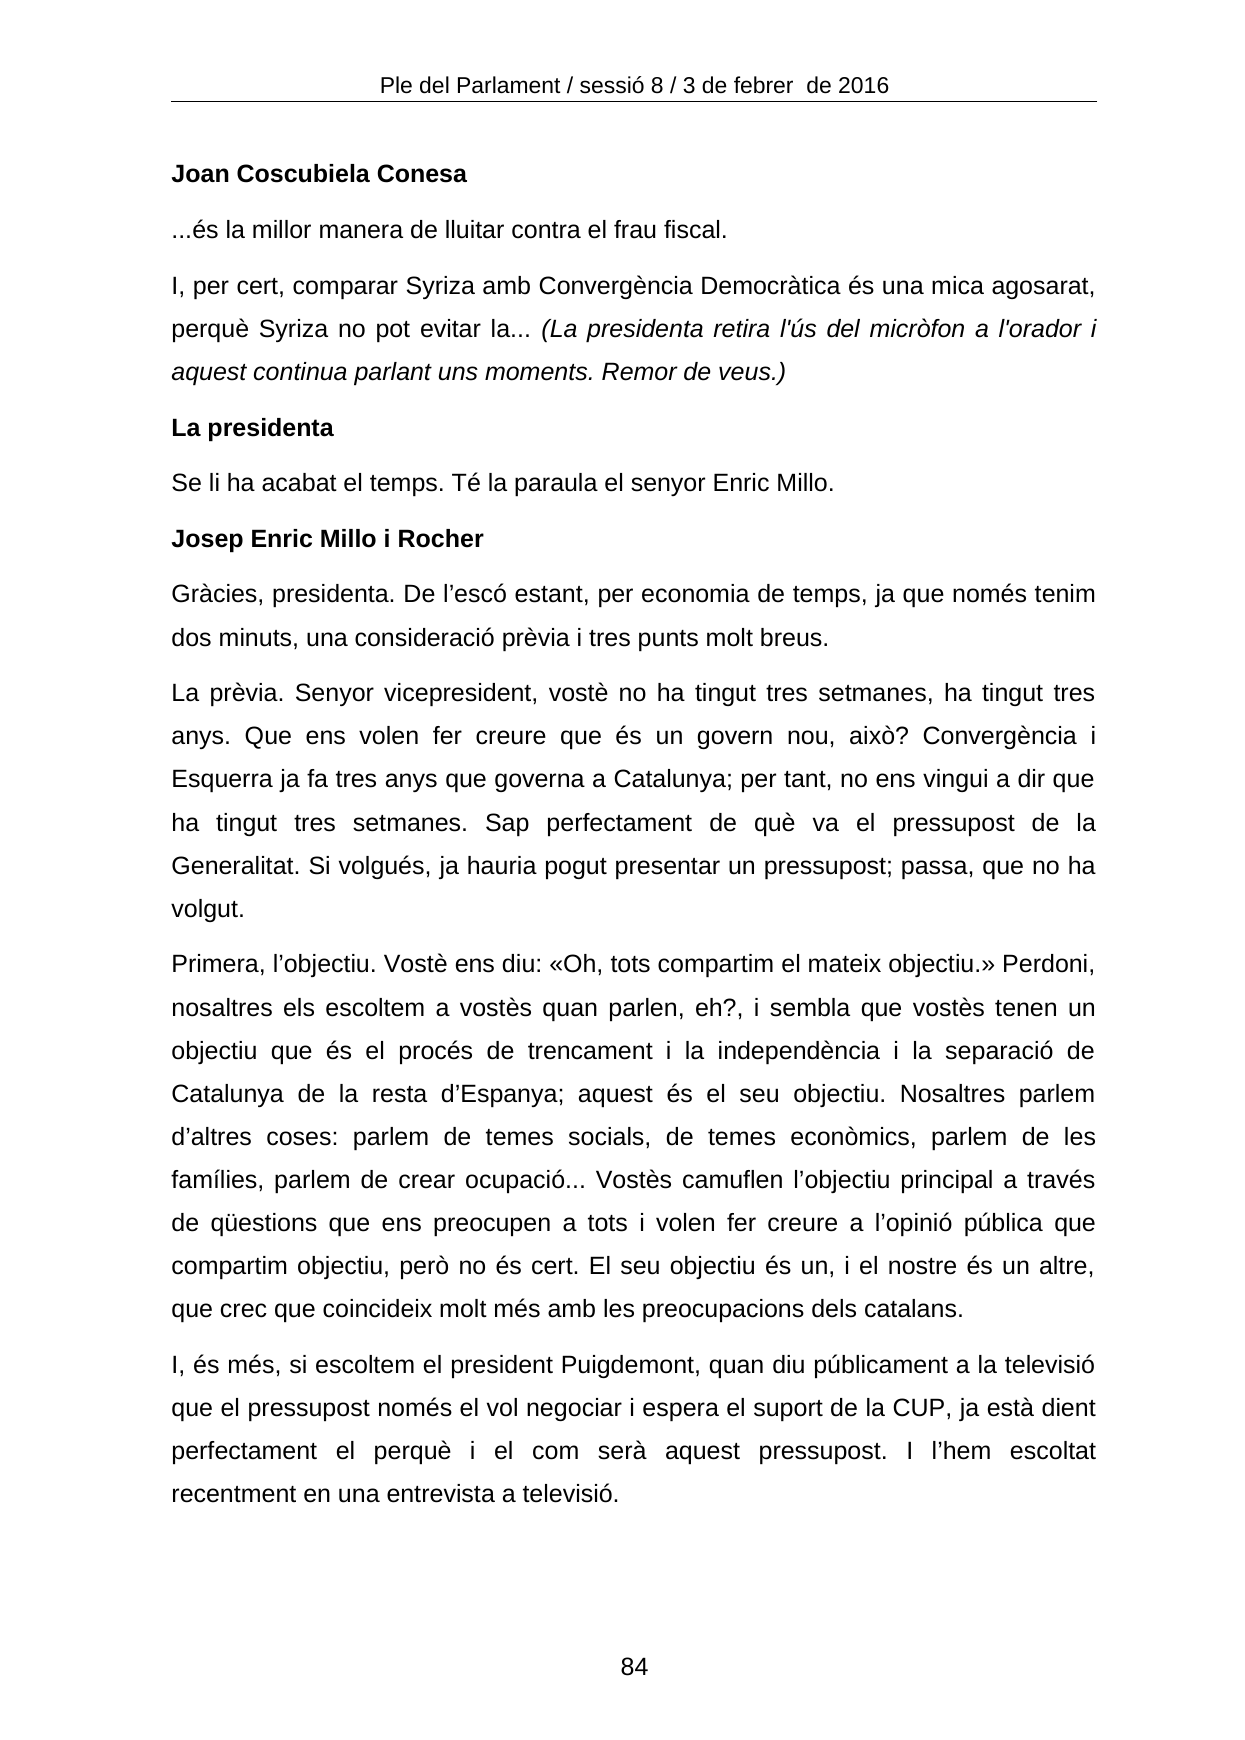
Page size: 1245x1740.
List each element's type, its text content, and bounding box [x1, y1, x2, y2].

text Joan Coscubiela Conesa [171, 159, 1097, 188]
text Primera, l’objectiu. Vostè ens diu: «Oh, tots compartim el mateix objectiu.» Perdoni, nosaltres els escoltem a vostès quan parlen, eh?, i sembla que vostès tenen un objectiu que és el procés de trencament i la independència i la separació de Catalunya de la resta d’Espanya; aquest és el seu objectiu. Nosaltres parlem d’altres coses: parlem de temes socials, de temes econòmics, parlem de les famílies, parlem de crear ocupació... Vostès camuflen l’objectiu principal a través de qüestions que ens preocupen a tots i volen fer creure a l’opinió pública que compartim objectiu, però no és cert. El seu objectiu és un, i el nostre és un altre, que crec que coincideix molt més amb les preocupacions dels catalans. [171, 949, 1097, 1323]
text Josep Enric Millo i Rocher [171, 524, 1097, 553]
text La prèvia. Senyor vicepresident, vostè no ha tingut tres setmanes, ha tingut tres anys. Que ens volen fer creure que és un govern nou, això? Convergència i Esquerra ja fa tres anys que governa a Catalunya; per tant, no ens vingui a dir que ha tingut tres setmanes. Sap perfectament de què va el pressupost de la Generalitat. Si volgués, ja hauria pogut presentar un pressupost; passa, que no ha volgut. [171, 678, 1097, 923]
text Gràcies, presidenta. De l’escó estant, per economia de temps, ja que només tenim dos minuts, una consideració prèvia i tres punts molt breus. [171, 579, 1097, 651]
text Se li ha acabat el temps. Té la paraula el senyor Enric Millo. [171, 468, 1097, 497]
text ...és la millor manera de lluitar contra el frau fiscal. [171, 215, 1097, 244]
text I, per cert, comparar Syriza amb Convergència Democràtica és una mica agosarat, perquè Syriza no pot evitar la... (La presidenta retira l'ús del micròfon a l'orador i aquest continua parlant uns moments. Remor de veus.) [171, 271, 1097, 386]
text I, és més, si escoltem el president Puigdemont, quan diu públicament a la televisió que el pressupost només el vol negociar i espera el suport de la CUP, ja està dient perfectament el perquè i el com serà aquest pressupost. I l’hem escoltat recentment en una entrevista a televisió. [171, 1350, 1097, 1508]
text La presidenta [171, 413, 1097, 441]
